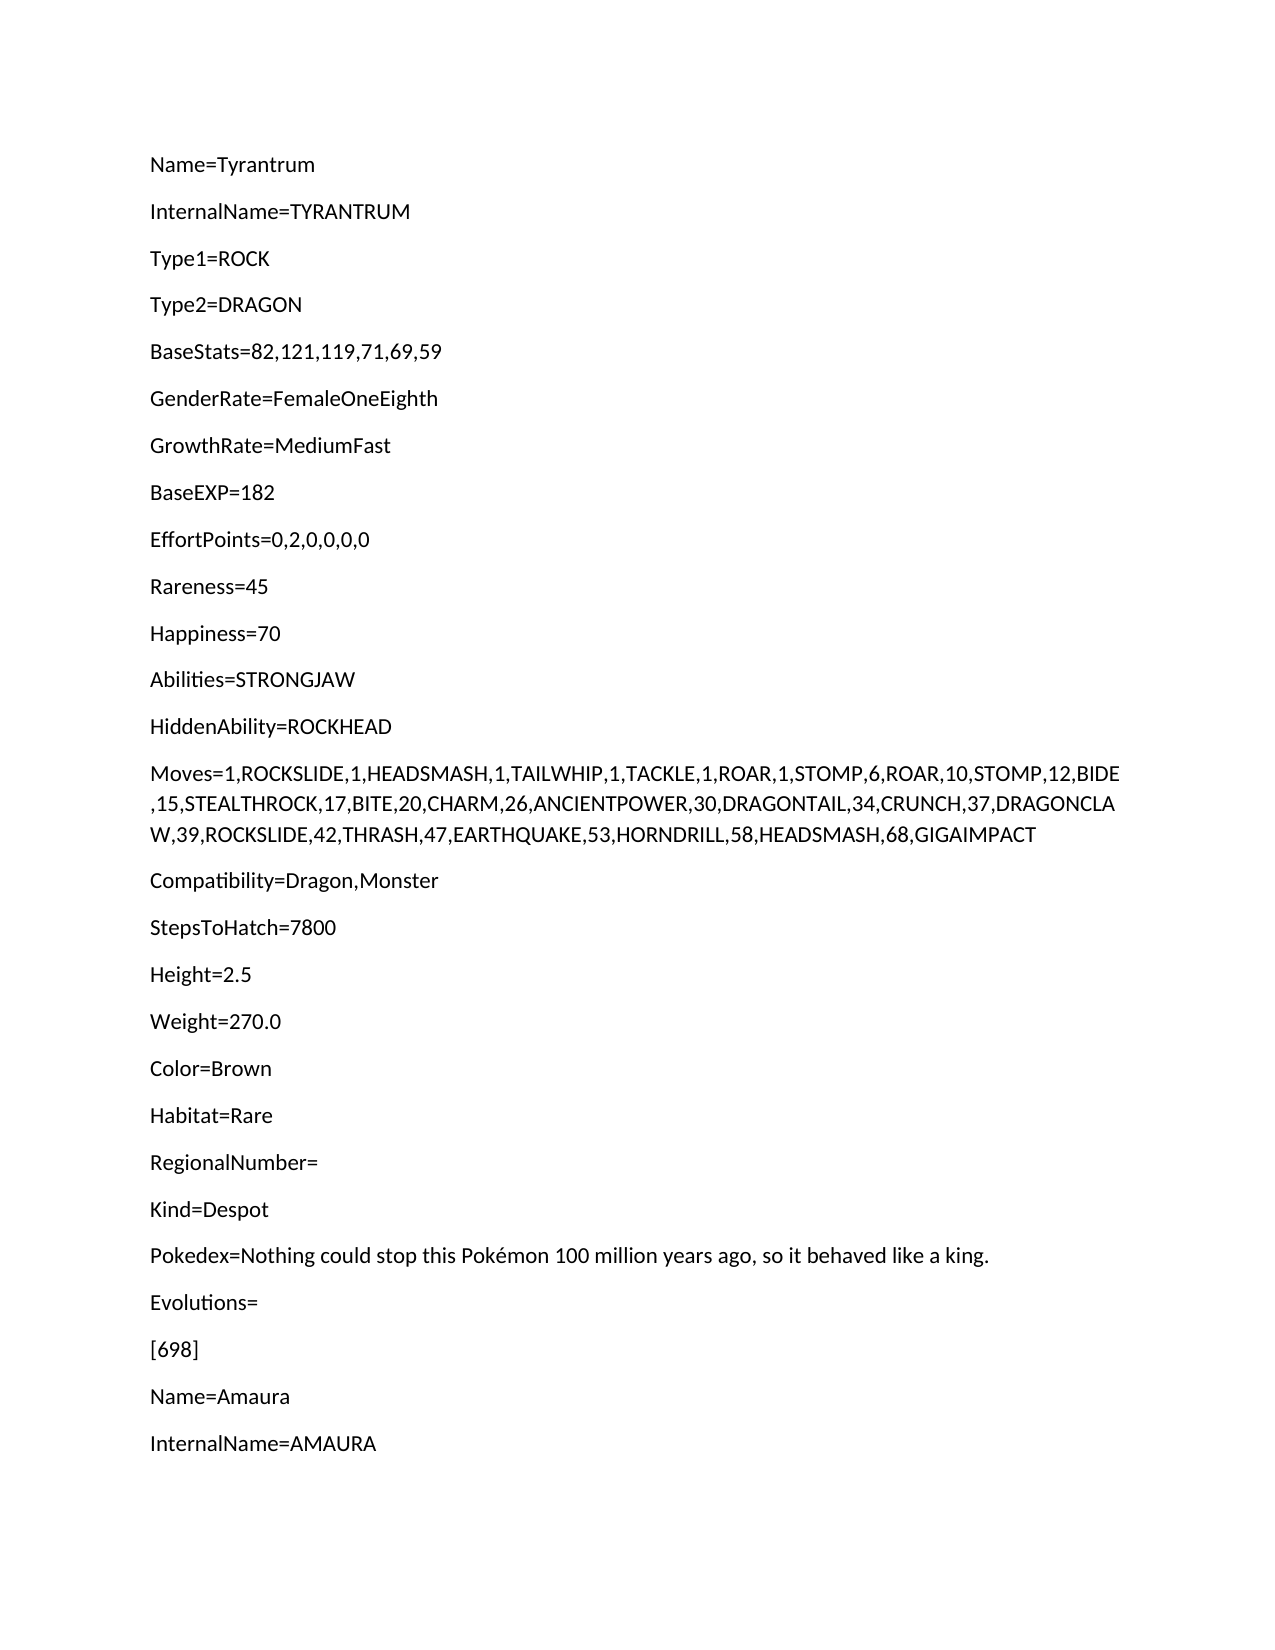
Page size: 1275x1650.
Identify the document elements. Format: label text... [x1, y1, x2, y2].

text Kind=Despot [150, 1195, 1125, 1223]
text BaseEXP=182 [150, 478, 1125, 506]
text Rareness=45 [150, 572, 1125, 600]
text Moves=1,ROCKSLIDE,1,HEADSMASH,1,TAILWHIP,1,TACKLE,1,ROAR,1,STOMP,6,ROAR,10,STOMP,12,BIDE,15,STEALTHROCK,17,BITE,20,CHARM,26,ANCIENTPOWER,30,DRAGONTAIL,34,CRUNCH,37,DRAGONCLAW,39,ROCKSLIDE,42,THRASH,47,EARTHQUAKE,53,HORNDRILL,58,HEADSMASH,68,GIGAIMPACT [150, 759, 1125, 848]
text Compatibility=Dragon,Monster [150, 867, 1125, 895]
text Type2=DRAGON [150, 291, 1125, 319]
text EffortPoints=0,2,0,0,0,0 [150, 525, 1125, 553]
text HiddenAbility=ROCKHEAD [150, 712, 1125, 741]
text Weight=270.0 [150, 1007, 1125, 1035]
text BaseStats=82,121,119,71,69,59 [150, 337, 1125, 366]
text Pokedex=Nothing could stop this Pokémon 100 million years ago, so it behaved like a king. [150, 1242, 1125, 1270]
text Habitat=Rare [150, 1101, 1125, 1129]
text StepsToHatch=7800 [150, 913, 1125, 942]
text Color=Brown [150, 1054, 1125, 1082]
text Abilities=STRONGJAW [150, 666, 1125, 694]
text InternalName=TYRANTRUM [150, 197, 1125, 225]
text Height=2.5 [150, 960, 1125, 988]
text Name=Amaura [150, 1382, 1125, 1410]
text Type1=ROCK [150, 244, 1125, 272]
text Happiness=70 [150, 619, 1125, 647]
text Name=Tyrantrum [150, 150, 1125, 178]
text GenderRate=FemaleOneEighth [150, 384, 1125, 412]
text [698] [150, 1335, 1125, 1363]
text GrowthRate=MediumFast [150, 431, 1125, 459]
text RegionalNumber= [150, 1148, 1125, 1176]
text Evolutions= [150, 1288, 1125, 1317]
text InternalName=AMAURA [150, 1429, 1125, 1457]
